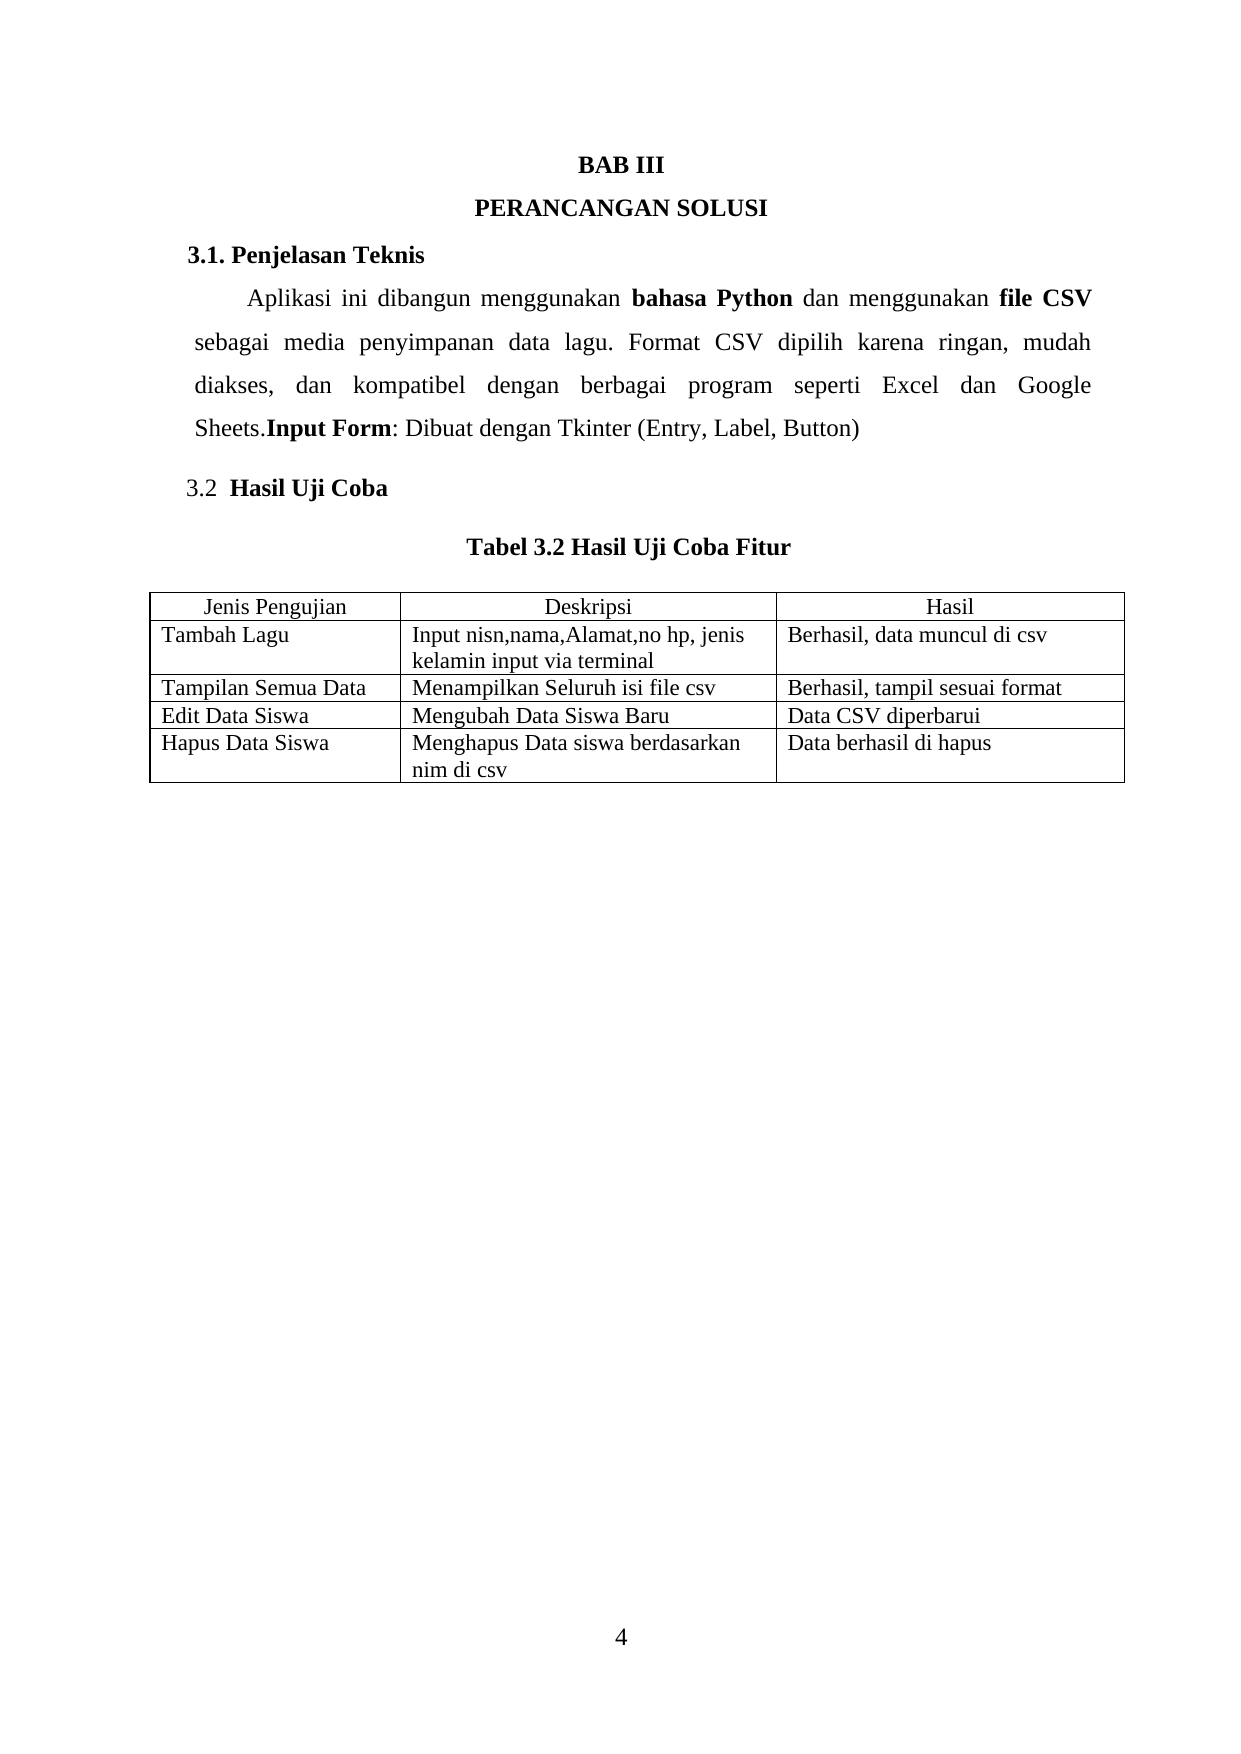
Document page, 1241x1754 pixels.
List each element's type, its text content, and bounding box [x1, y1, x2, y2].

table_cell Menghapus Data siswa berdasarkan nim di csv [401, 729, 776, 782]
table_header Jenis Pengujian [151, 593, 400, 620]
subtitle BAB III PERANCANGAN SOLUSI [150, 150, 1092, 222]
table_cell Menampilkan Seluruh isi file csv [401, 675, 776, 701]
table_cell Edit Data Siswa [151, 702, 400, 728]
table_cell Tampilan Semua Data [151, 675, 400, 701]
table_cell Tambah Lagu [151, 621, 400, 673]
table_cell Input nisn,nama,Alamat,no hp, jenis kelamin input via terminal [401, 621, 776, 673]
table_cell Berhasil, data muncul di csv [777, 621, 1124, 673]
table_header Hasil [777, 593, 1124, 620]
text 3.2 Hasil Uji Coba [165, 473, 1092, 501]
subtitle 3.1. Penjelasan Teknis [187, 240, 1092, 269]
text Aplikasi ini dibangun menggunakan bahasa Python dan menggunakan file CSV sebagai media penyimpanan data lagu. Format CSV dipilih karena ringan, mudah diakses, dan kompatibel dengan berbagai program seperti Excel dan Google Sheets.Input Form: Dibuat dengan Tkinter (Entry, Label, Button) [187, 283, 1092, 442]
table_header Deskripsi [401, 593, 776, 620]
table_cell Hapus Data Siswa [151, 729, 400, 782]
table_cell Mengubah Data Siswa Baru [401, 702, 776, 728]
table_cell Data CSV diperbarui [777, 702, 1124, 728]
table_cell Berhasil, tampil sesuai format [777, 675, 1124, 701]
table_cell Data berhasil di hapus [777, 729, 1124, 782]
text Tabel 3.2 Hasil Uji Coba Fitur [165, 532, 1092, 561]
